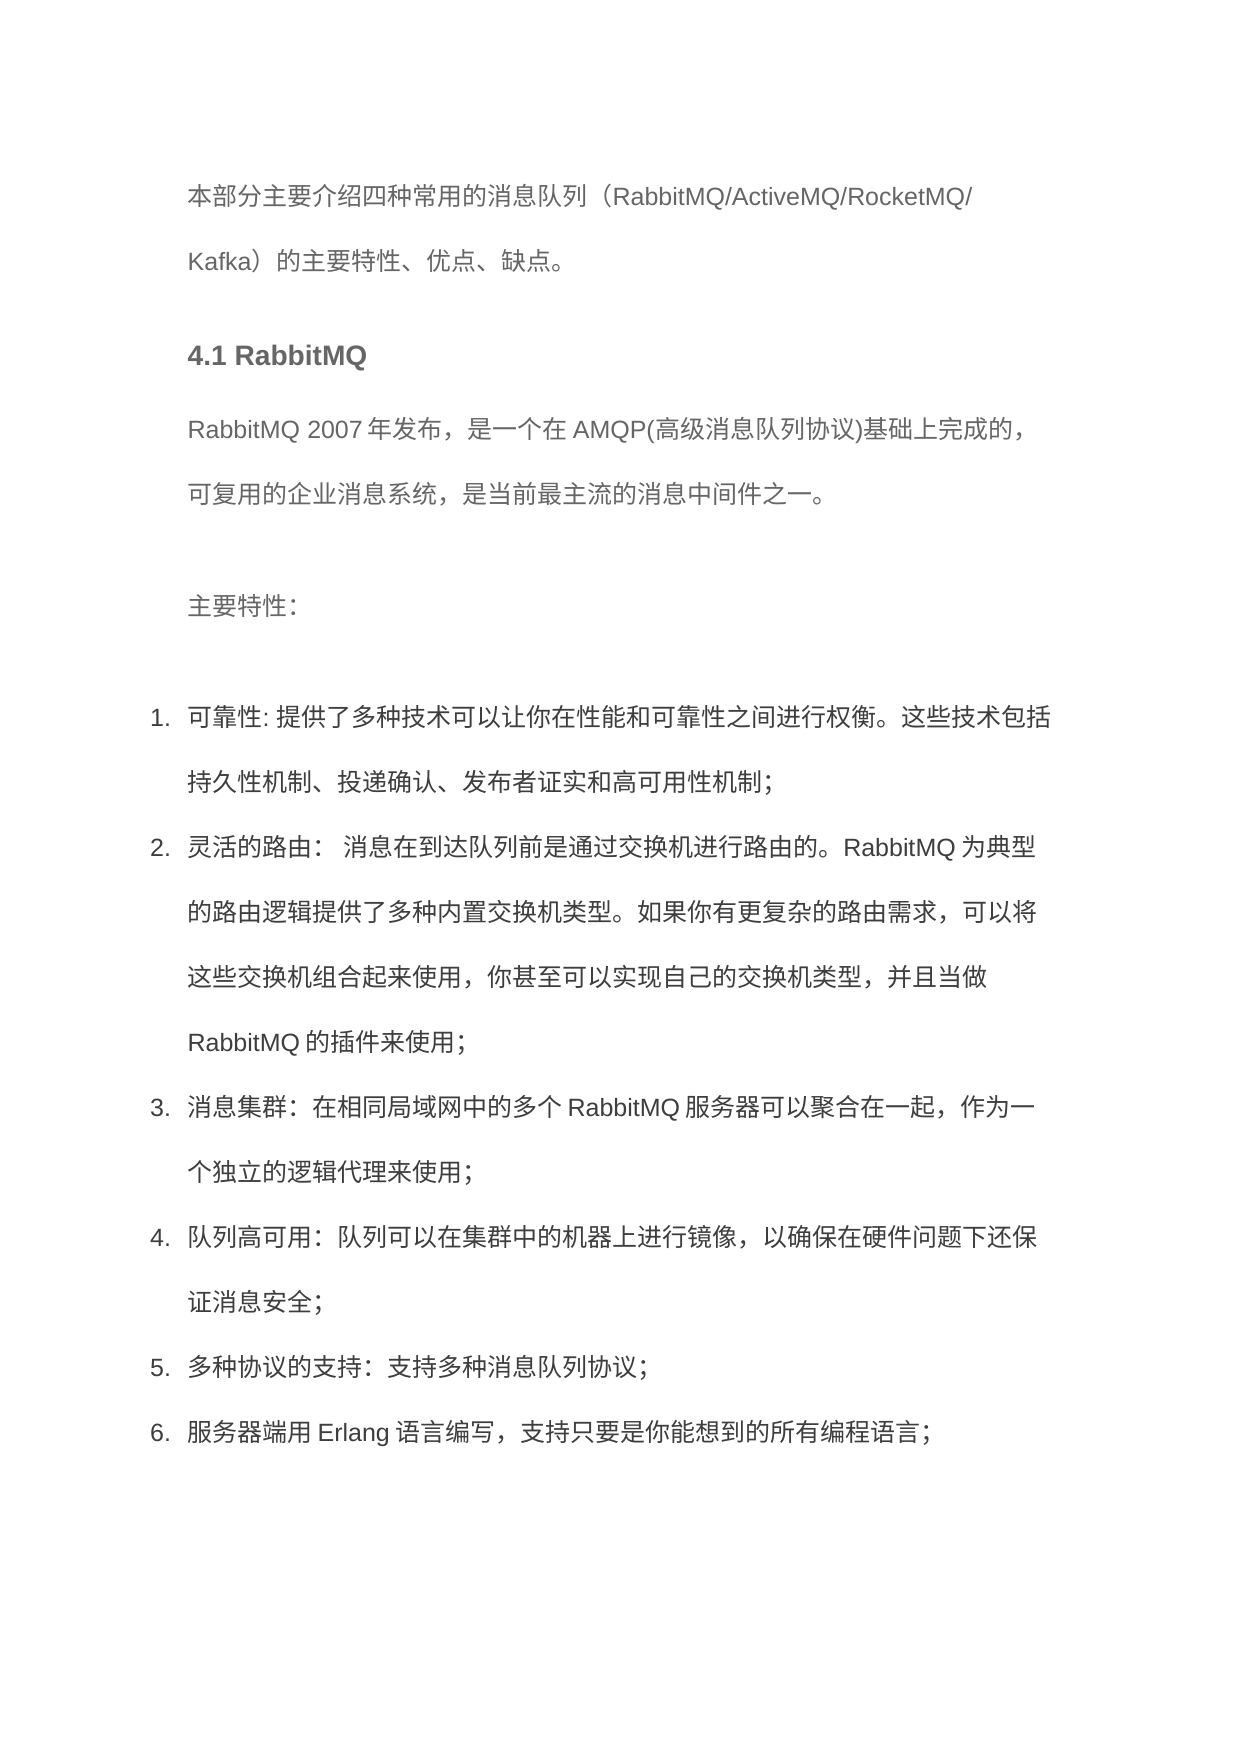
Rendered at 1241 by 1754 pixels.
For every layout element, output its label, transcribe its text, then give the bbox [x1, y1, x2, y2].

list 多种协议的支持：支持多种消息队列协议； [150, 1333, 1053, 1398]
list 消息集群：在相同局域网中的多个RabbitMQ服务器可以聚合在一起，作为一个独立的逻辑代理来使用； [150, 1073, 1053, 1203]
list 灵活的路由： 消息在到达队列前是通过交换机进行路由的。RabbitMQ为典型的路由逻辑提供了多种内置交换机类型。如果你有更复杂的路由需求，可以将这些交换机组合起来使用，你甚至可以实现自己的交换机类型，并且当做RabbitMQ的插件来使用； [150, 813, 1053, 1073]
text 4.1 RabbitMQ [187, 339, 1053, 371]
list 队列高可用：队列可以在集群中的机器上进行镜像，以确保在硬件问题下还保证消息安全； [150, 1203, 1053, 1333]
text RabbitMQ 2007年发布，是一个在AMQP(高级消息队列协议)基础上完成的，可复用的企业消息系统，是当前最主流的消息中间件之一。 [187, 395, 1053, 525]
list 可靠性: 提供了多种技术可以让你在性能和可靠性之间进行权衡。这些技术包括持久性机制、投递确认、发布者证实和高可用性机制； [150, 683, 1053, 813]
text 本部分主要介绍四种常用的消息队列（RabbitMQ/ActiveMQ/RocketMQ/Kafka）的主要特性、优点、缺点。 [187, 162, 1053, 292]
text 主要特性： [187, 572, 1053, 637]
list 服务器端用Erlang语言编写，支持只要是你能想到的所有编程语言； [150, 1398, 1053, 1463]
